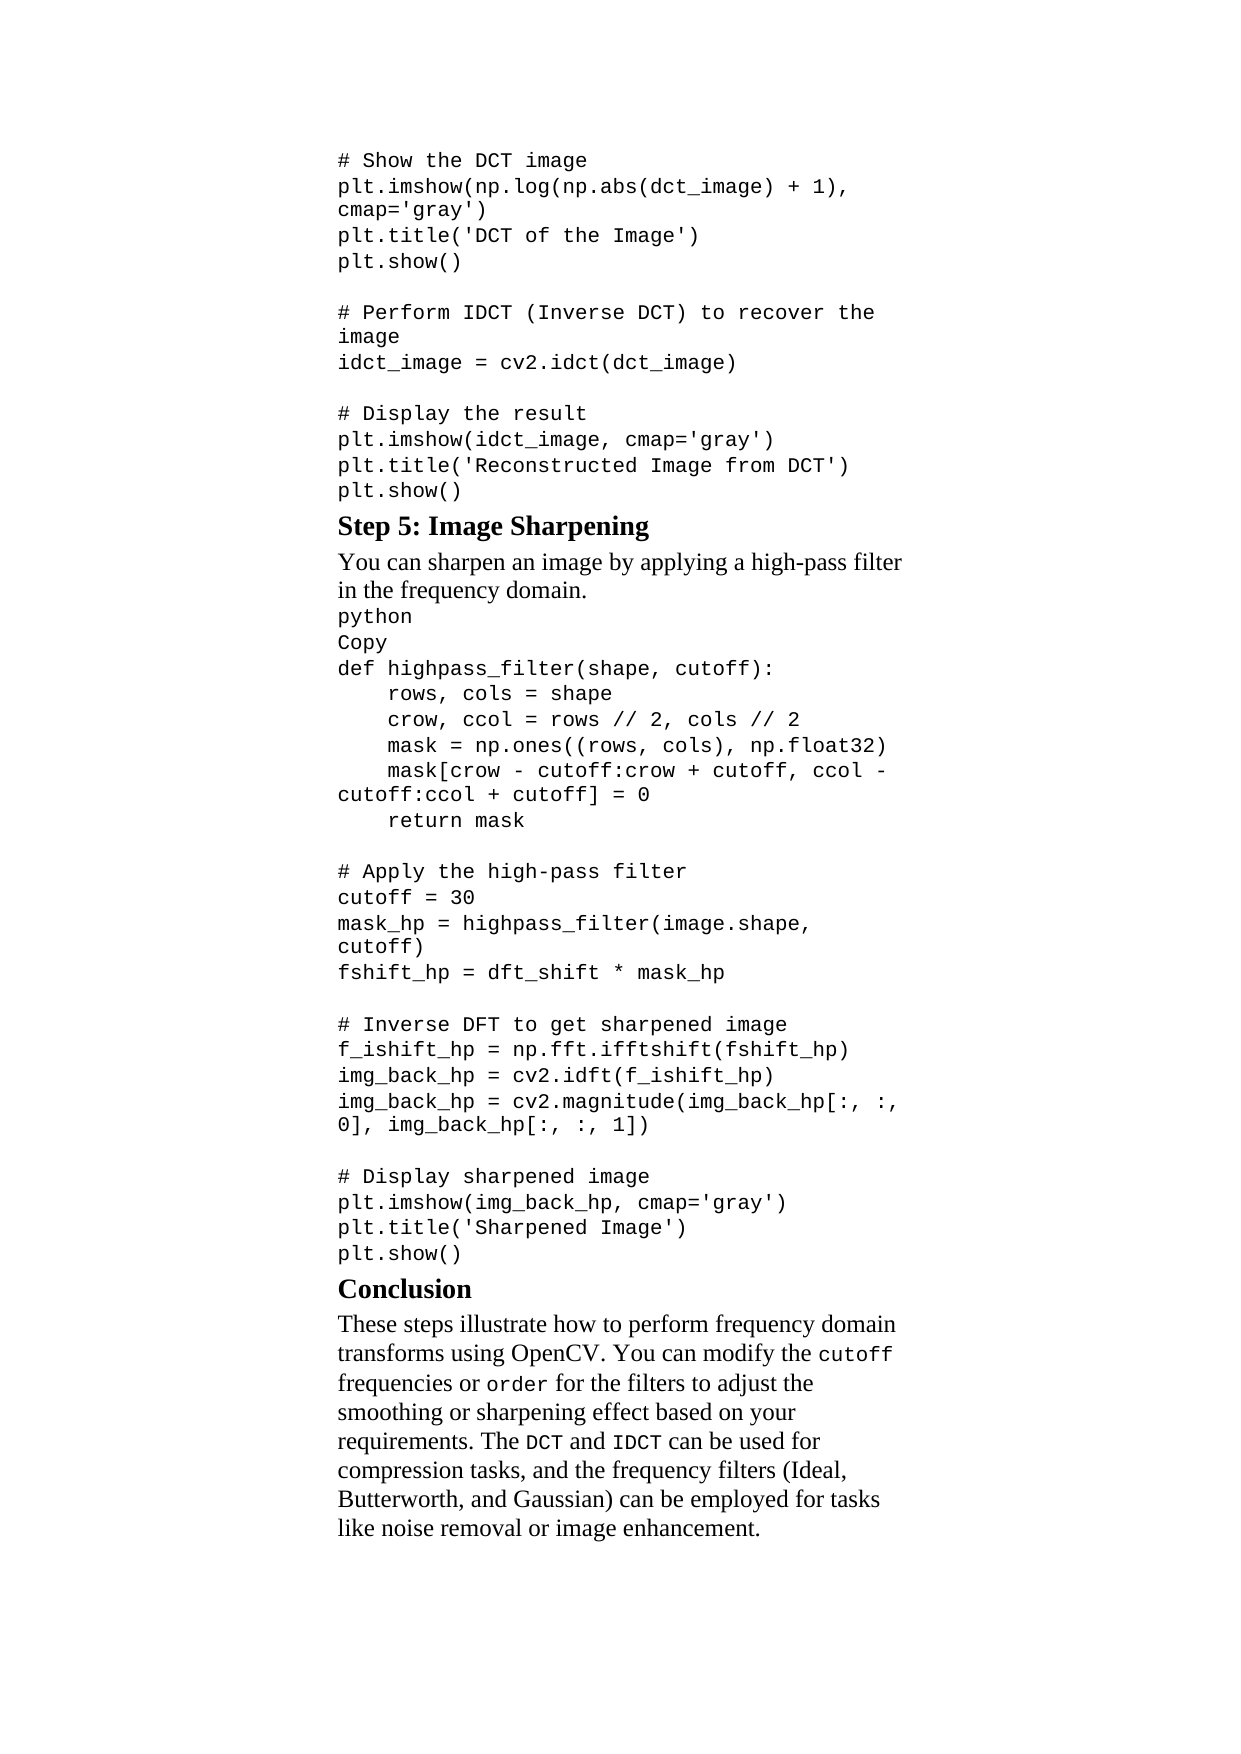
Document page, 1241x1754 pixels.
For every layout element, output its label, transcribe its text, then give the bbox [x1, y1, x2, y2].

text plt.imshow(np.log(np.abs(dct_image) + 1), cmap='gray') [337, 176, 903, 223]
text img_back_hp = cv2.idft(f_ishift_hp) [337, 1065, 903, 1089]
text plt.title('Sharpened Image') [337, 1217, 903, 1241]
text def highpass_filter(shape, cutoff): [337, 658, 903, 681]
text # Perform IDCT (Inverse DCT) to recover the image [337, 302, 903, 349]
text plt.imshow(img_back_hp, cmap='gray') [337, 1192, 903, 1215]
text plt.show() [337, 1243, 903, 1267]
text plt.show() [337, 480, 903, 504]
text # Show the DCT image [337, 150, 903, 174]
text # Inverse DFT to get sharpened image [337, 1014, 903, 1037]
text mask_hp = highpass_filter(image.shape, cutoff) [337, 913, 903, 960]
text Copy [337, 632, 903, 656]
text # Display sharpened image [337, 1166, 903, 1189]
text return mask [337, 810, 903, 833]
text plt.title('DCT of the Image') [337, 225, 903, 249]
text crow, ccol = rows // 2, cols // 2 [337, 709, 903, 733]
text python [337, 606, 903, 630]
text These steps illustrate how to perform frequency domain transforms using OpenCV. You can modify the cutoff frequencies or order for the filters to adjust the smoothing or sharpening effect based on your requirements. The DCT and IDCT can be used for compression tasks, and the frequency filters (Ideal, Butterworth, and Gaussian) can be employed for tasks like noise removal or image enhancement. [337, 1309, 903, 1542]
text plt.show() [337, 251, 903, 274]
text idct_image = cv2.idct(dct_image) [337, 352, 903, 375]
text fshift_hp = dft_shift * mask_hp [337, 962, 903, 986]
text cutoff = 30 [337, 887, 903, 911]
text f_ishift_hp = np.fft.ifftshift(fshift_hp) [337, 1039, 903, 1063]
text plt.imshow(idct_image, cmap='gray') [337, 429, 903, 452]
text You can sharpen an image by applying a high-pass filter in the frequency domain. [337, 547, 903, 604]
text Step 5: Image Sharpening [337, 509, 903, 541]
text Conclusion [337, 1272, 903, 1304]
text # Apply the high-pass filter [337, 861, 903, 885]
text rows, cols = shape [337, 683, 903, 707]
text plt.title('Reconstructed Image from DCT') [337, 454, 903, 478]
text mask[crow - cutoff:crow + cutoff, ccol - cutoff:ccol + cutoff] = 0 [337, 761, 903, 808]
text # Display the result [337, 403, 903, 427]
text mask = np.ones((rows, cols), np.float32) [337, 735, 903, 758]
text img_back_hp = cv2.magnitude(img_back_hp[:, :, 0], img_back_hp[:, :, 1]) [337, 1091, 903, 1138]
